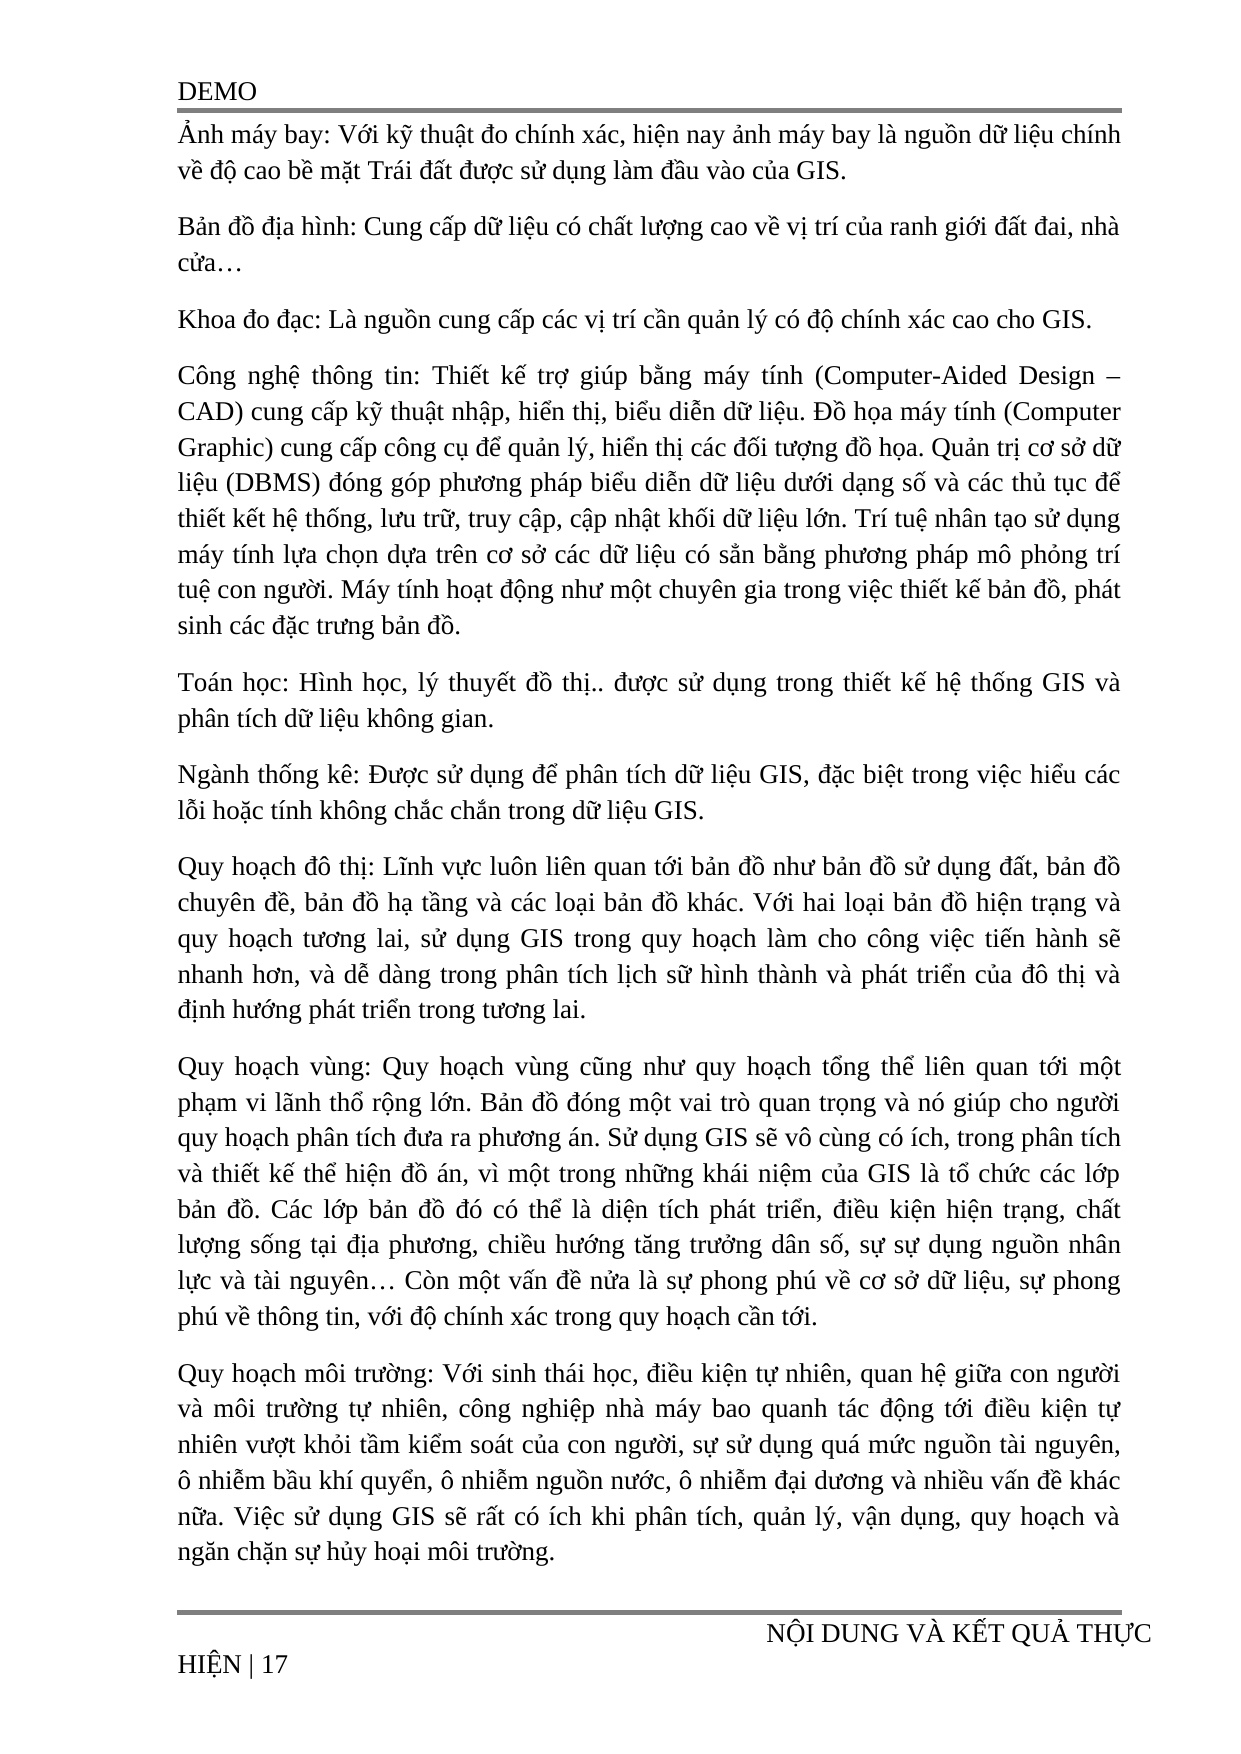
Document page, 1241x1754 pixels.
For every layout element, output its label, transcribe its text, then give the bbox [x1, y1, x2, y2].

text Toán học: Hình học, lý thuyết đồ thị.. được sử dụng trong thiết kế hệ thống GIS và phân tích dữ liệu không gian. [177, 666, 1122, 733]
text Quy hoạch đô thị: Lĩnh vực luôn liên quan tới bản đồ như bản đồ sử dụng đất, bản đồ chuyên đề, bản đồ hạ tầng và các loại bản đồ khác. Với hai loại bản đồ hiện trạng và quy hoạch tương lai, sử dụng GIS trong quy hoạch làm cho công việc tiến hành sẽ nhanh hơn, và dễ dàng trong phân tích lịch sữ hình thành và phát triển của đô thị và định hướng phát triển trong tương lai. [177, 851, 1122, 1024]
text Ảnh máy bay: Với kỹ thuật đo chính xác, hiện nay ảnh máy bay là nguồn dữ liệu chính về độ cao bề mặt Trái đất được sử dụng làm đầu vào của GIS. [177, 118, 1122, 185]
text Bản đồ địa hình: Cung cấp dữ liệu có chất lượng cao về vị trí của ranh giới đất đai, nhà cửa… [177, 210, 1122, 277]
text Quy hoạch vùng: Quy hoạch vùng cũng như quy hoạch tổng thể liên quan tới một phạm vi lãnh thổ rộng lớn. Bản đồ đóng một vai trò quan trọng và nó giúp cho người quy hoạch phân tích đưa ra phương án. Sử dụng GIS sẽ vô cùng có ích, trong phân tích và thiết kế thể hiện đồ án, vì một trong những khái niệm của GIS là tổ chức các lớp bản đồ. Các lớp bản đồ đó có thể là diện tích phát triển, điều kiện hiện trạng, chất lượng sống tại địa phương, chiều hướng tăng trưởng dân số, sự sự dụng nguồn nhân lực và tài nguyên… Còn một vấn đề nửa là sự phong phú về cơ sở dữ liệu, sự phong phú về thông tin, với độ chính xác trong quy hoạch cần tới. [177, 1050, 1122, 1331]
text Quy hoạch môi trường: Với sinh thái học, điều kiện tự nhiên, quan hệ giữa con người và môi trường tự nhiên, công nghiệp nhà máy bao quanh tác động tới điều kiện tự nhiên vượt khỏi tầm kiểm soát của con người, sự sử dụng quá mức nguồn tài nguyên, ô nhiễm bầu khí quyển, ô nhiễm nguồn nước, ô nhiễm đại dương và nhiều vấn đề khác nữa. Việc sử dụng GIS sẽ rất có ích khi phân tích, quản lý, vận dụng, quy hoạch và ngăn chặn sự hủy hoại môi trường. [177, 1357, 1122, 1566]
text Khoa đo đạc: Là nguồn cung cấp các vị trí cần quản lý có độ chính xác cao cho GIS. [177, 303, 1122, 334]
text Ngành thống kê: Được sử dụng để phân tích dữ liệu GIS, đặc biệt trong việc hiểu các lỗi hoặc tính không chắc chắn trong dữ liệu GIS. [177, 758, 1122, 825]
text Công nghệ thông tin: Thiết kế trợ giúp bằng máy tính (Computer-Aided Design – CAD) cung cấp kỹ thuật nhập, hiển thị, biểu diễn dữ liệu. Đồ họa máy tính (Computer Graphic) cung cấp công cụ để quản lý, hiển thị các đối tượng đồ họa. Quản trị cơ sở dữ liệu (DBMS) đóng góp phương pháp biểu diễn dữ liệu dưới dạng số và các thủ tục để thiết kết hệ thống, lưu trữ, truy cập, cập nhật khối dữ liệu lớn. Trí tuệ nhân tạo sử dụng máy tính lựa chọn dựa trên cơ sở các dữ liệu có sẳn bằng phương pháp mô phỏng trí tuệ con người. Máy tính hoạt động như một chuyên gia trong việc thiết kế bản đồ, phát sinh các đặc trưng bản đồ. [177, 359, 1122, 641]
